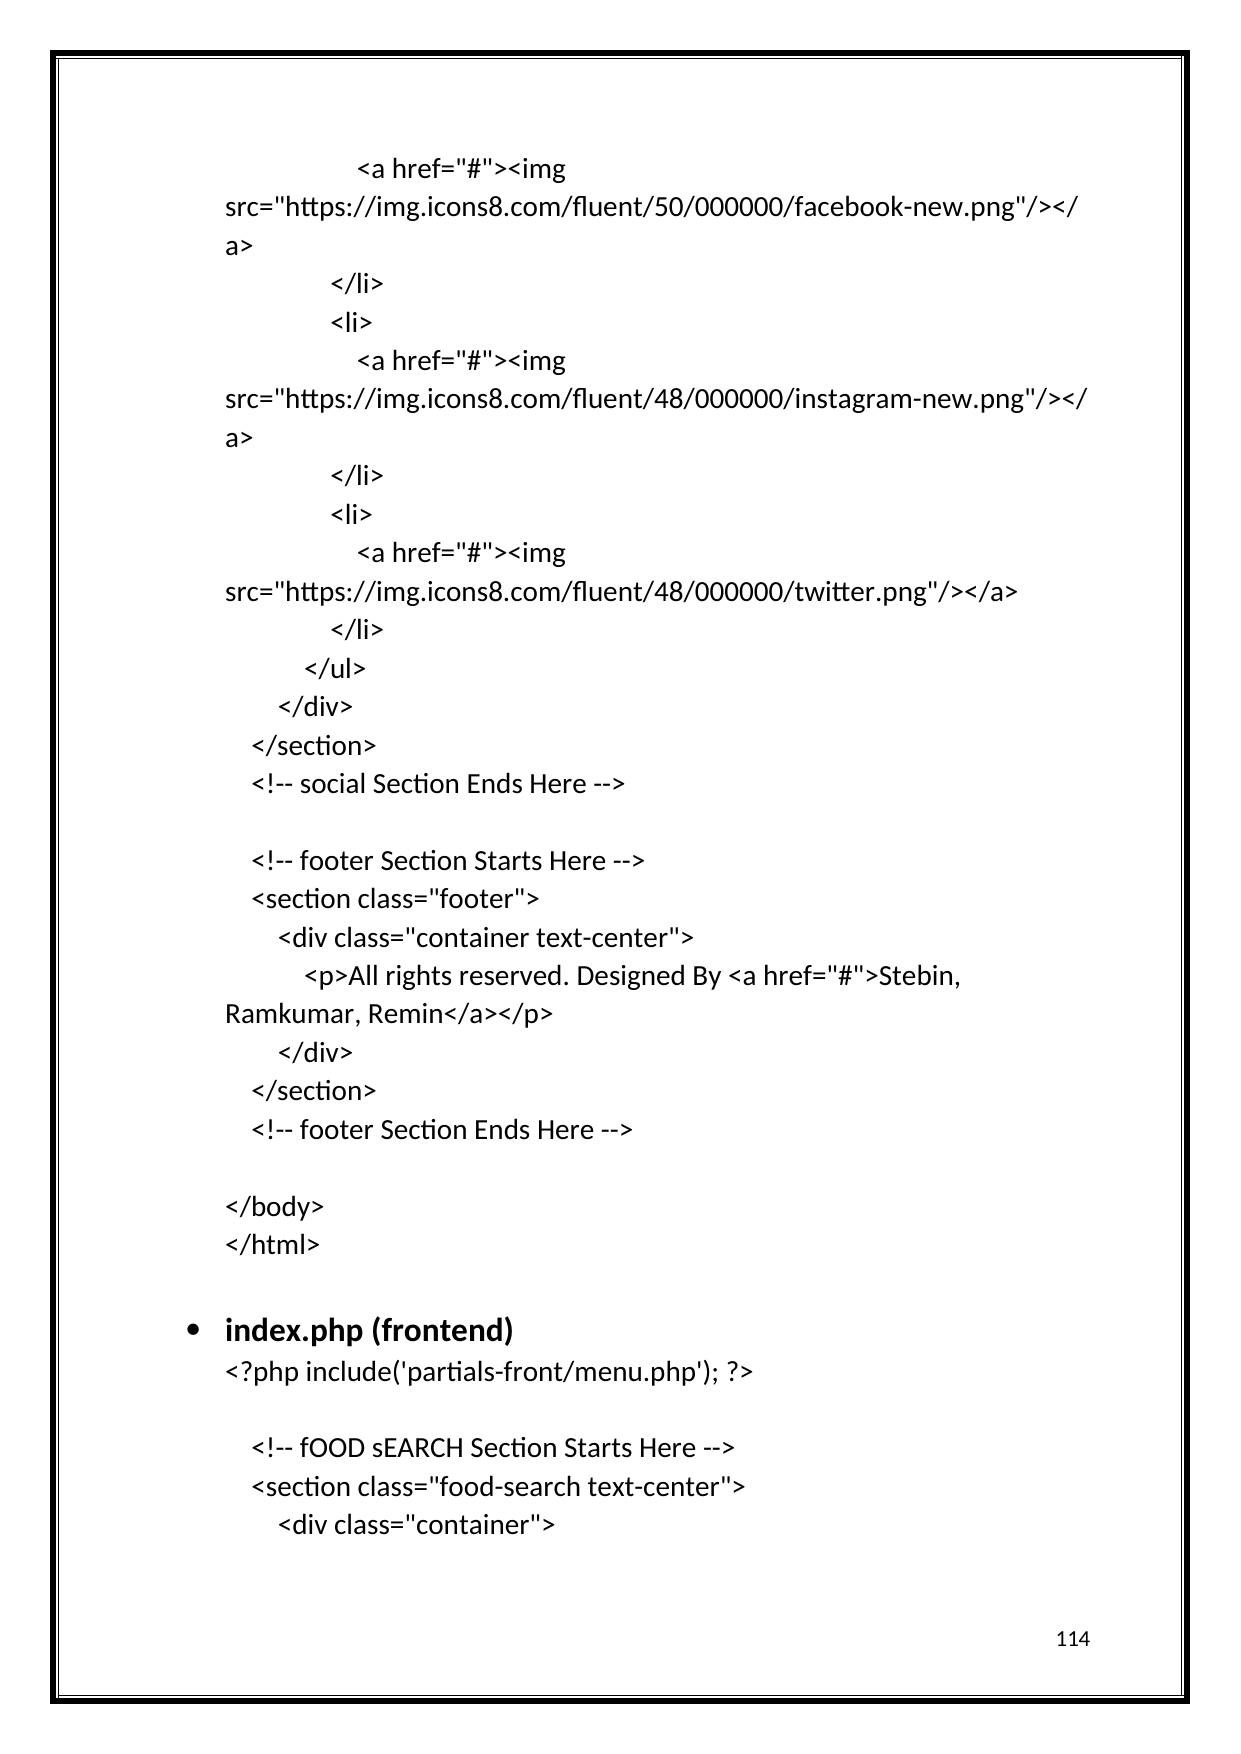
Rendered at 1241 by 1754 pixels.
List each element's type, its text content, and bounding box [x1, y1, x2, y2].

list <section class="food-search text-center"> [225, 1468, 1090, 1503]
list <a href="#"><img src="https://img.icons8.com/fluent/48/000000/twitter.png"/></a> [225, 534, 1090, 608]
list </ul> [225, 650, 1090, 685]
list </li> [225, 457, 1090, 493]
list <a href="#"><img src="https://img.icons8.com/fluent/50/000000/facebook-new.png"/></a> [225, 150, 1090, 262]
list <!-- fOOD sEARCH Section Starts Here --> [225, 1429, 1090, 1465]
list <li> [225, 496, 1090, 532]
list <li> [225, 304, 1090, 339]
list </section> [225, 1072, 1090, 1108]
list <?php include('partials-front/menu.php'); ?> [225, 1353, 1090, 1388]
list <p>All rights reserved. Designed By <a href="#">Stebin, Ramkumar, Remin</a></p> [225, 957, 1090, 1031]
list <a href="#"><img src="https://img.icons8.com/fluent/48/000000/instagram-new.png"/></a> [225, 342, 1090, 455]
list </div> [225, 688, 1090, 724]
list </li> [225, 611, 1090, 647]
list <div class="container text-center"> [225, 919, 1090, 954]
list </body> [225, 1188, 1090, 1223]
list </html> [225, 1226, 1090, 1262]
list </div> [225, 1034, 1090, 1070]
list <!-- social Section Ends Here --> [225, 765, 1090, 801]
list </section> [225, 727, 1090, 762]
list <!-- footer Section Starts Here --> [225, 842, 1090, 877]
list <div class="container"> [225, 1506, 1090, 1542]
list </li> [225, 265, 1090, 301]
list <!-- footer Section Ends Here --> [225, 1111, 1090, 1147]
list index.php (frontend) [187, 1309, 1090, 1349]
list <section class="footer"> [225, 880, 1090, 916]
